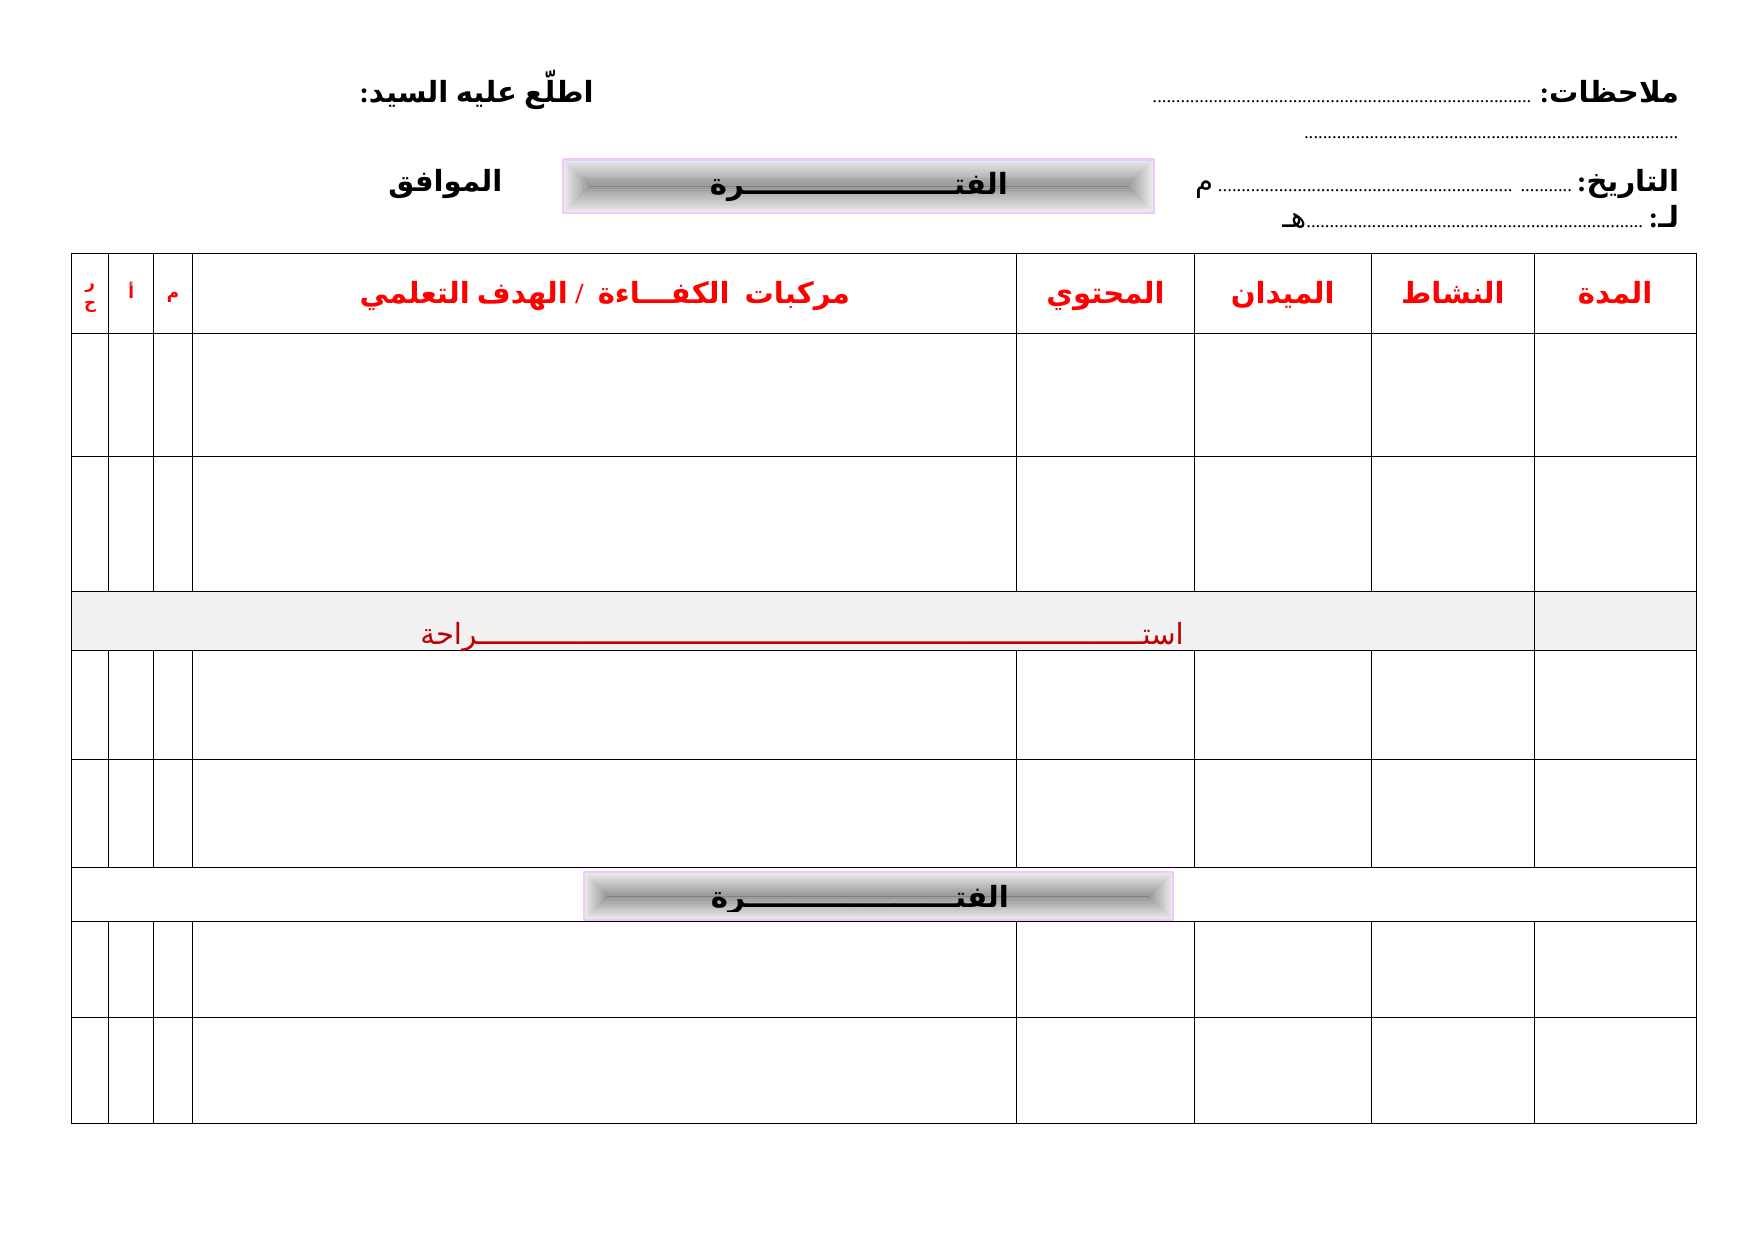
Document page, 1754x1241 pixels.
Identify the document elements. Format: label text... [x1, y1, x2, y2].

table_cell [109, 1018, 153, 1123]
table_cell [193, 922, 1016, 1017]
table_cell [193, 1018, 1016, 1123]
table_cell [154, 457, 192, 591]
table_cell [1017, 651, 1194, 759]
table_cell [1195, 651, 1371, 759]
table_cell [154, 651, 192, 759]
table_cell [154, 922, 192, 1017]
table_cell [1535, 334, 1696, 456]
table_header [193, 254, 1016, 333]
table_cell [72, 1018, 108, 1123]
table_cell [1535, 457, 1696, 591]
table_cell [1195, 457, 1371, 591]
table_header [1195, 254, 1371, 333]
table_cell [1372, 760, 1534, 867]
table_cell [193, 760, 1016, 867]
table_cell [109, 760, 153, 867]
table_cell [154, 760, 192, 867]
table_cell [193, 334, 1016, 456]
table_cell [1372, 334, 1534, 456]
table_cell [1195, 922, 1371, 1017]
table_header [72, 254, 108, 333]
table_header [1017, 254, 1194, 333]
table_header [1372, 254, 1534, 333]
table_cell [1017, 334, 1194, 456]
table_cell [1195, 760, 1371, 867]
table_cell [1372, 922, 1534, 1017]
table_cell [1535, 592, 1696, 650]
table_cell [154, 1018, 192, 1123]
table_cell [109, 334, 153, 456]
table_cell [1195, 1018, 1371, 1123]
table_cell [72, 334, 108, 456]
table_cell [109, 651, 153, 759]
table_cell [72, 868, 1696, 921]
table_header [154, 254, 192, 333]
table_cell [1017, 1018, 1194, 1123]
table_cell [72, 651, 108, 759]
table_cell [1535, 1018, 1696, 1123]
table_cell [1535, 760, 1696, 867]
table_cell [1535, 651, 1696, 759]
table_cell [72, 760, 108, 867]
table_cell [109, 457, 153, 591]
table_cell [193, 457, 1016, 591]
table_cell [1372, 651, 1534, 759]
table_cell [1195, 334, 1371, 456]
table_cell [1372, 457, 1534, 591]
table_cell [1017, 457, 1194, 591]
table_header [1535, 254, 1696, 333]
text ملاحظات: ................................................................................. اطلّع عليه السيد: ................................................................................ [75, 75, 1679, 145]
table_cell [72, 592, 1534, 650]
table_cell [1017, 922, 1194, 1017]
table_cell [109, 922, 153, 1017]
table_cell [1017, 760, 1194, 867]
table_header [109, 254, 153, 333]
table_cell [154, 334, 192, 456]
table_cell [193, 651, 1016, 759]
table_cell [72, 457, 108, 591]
text التاريخ: ........... ............................................................... م الموافق لـ: ........................................................................هـ [75, 164, 1679, 234]
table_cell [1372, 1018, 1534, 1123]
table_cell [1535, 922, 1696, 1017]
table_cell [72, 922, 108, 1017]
